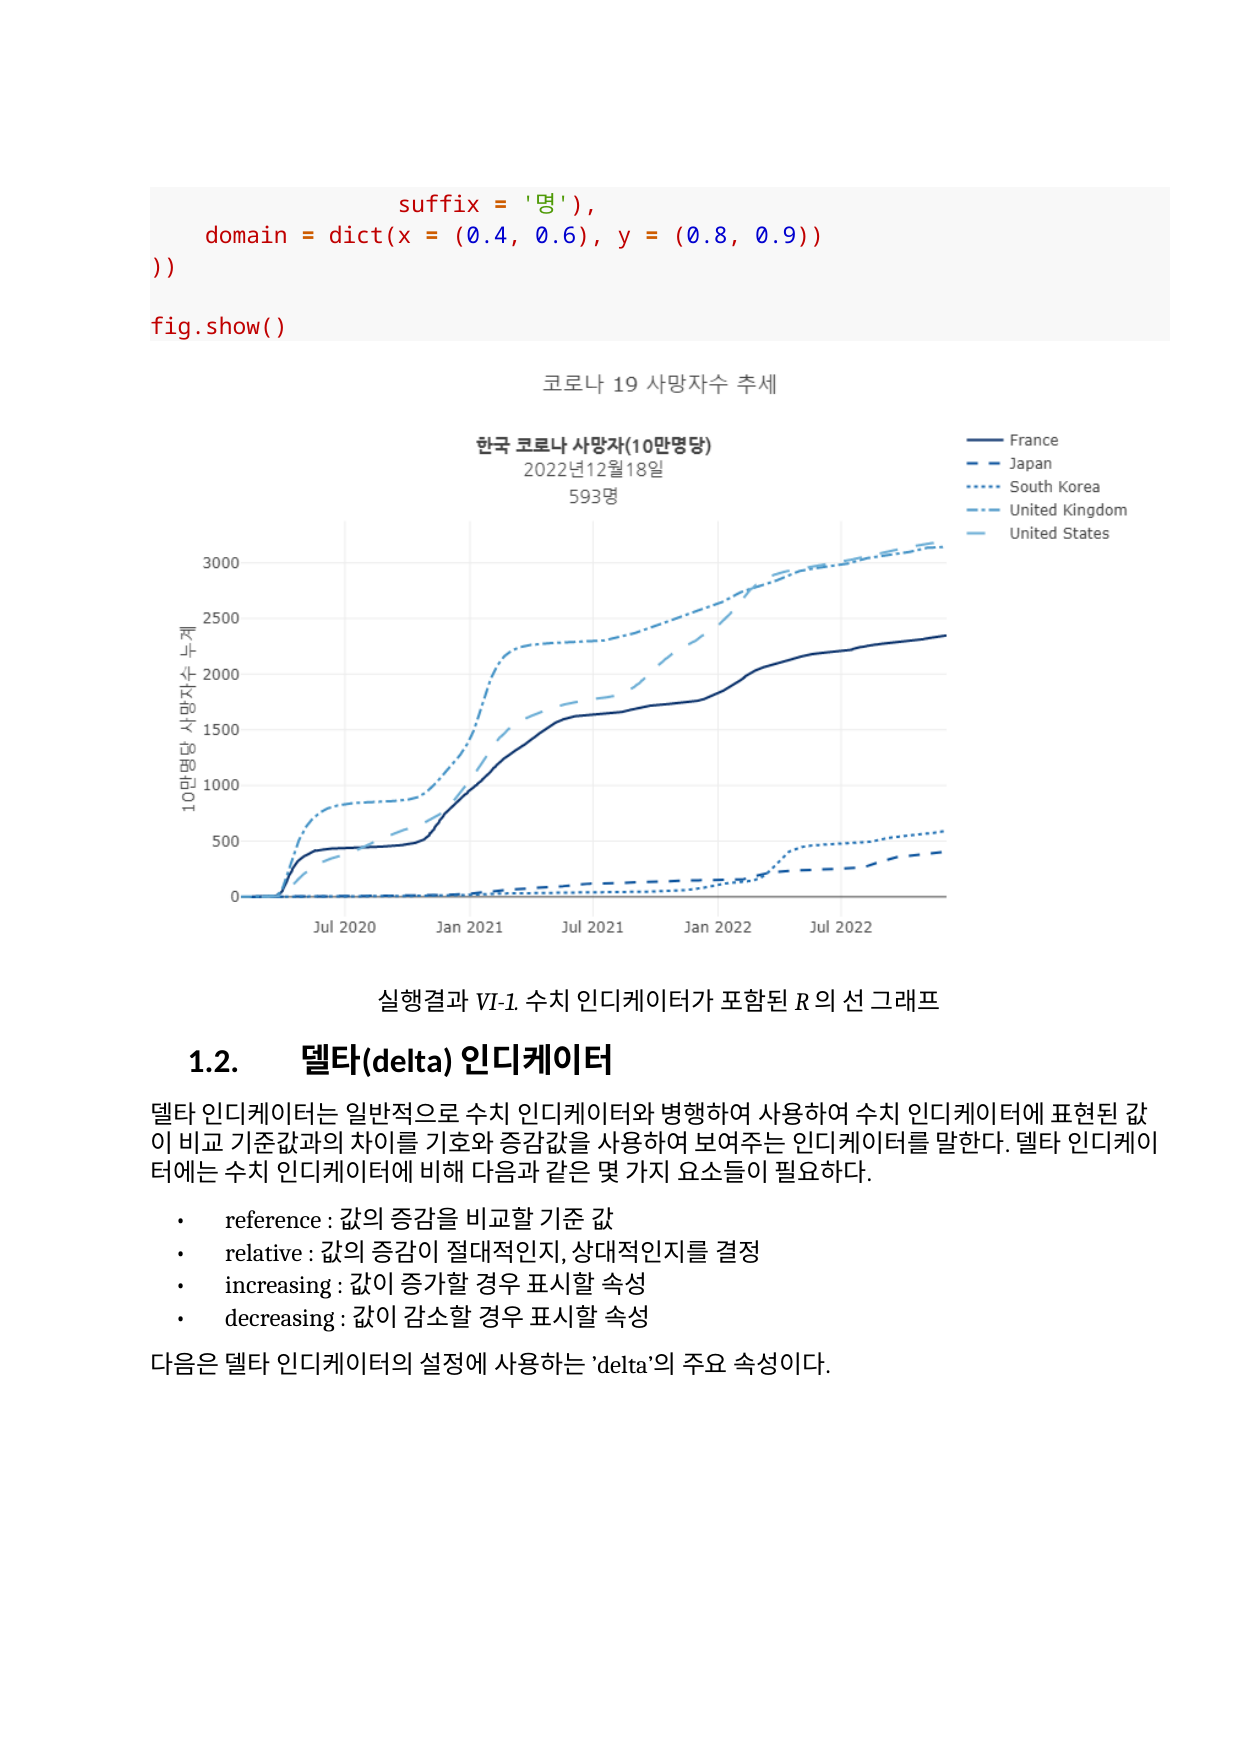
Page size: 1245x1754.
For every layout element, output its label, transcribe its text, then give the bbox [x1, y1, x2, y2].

list increasing : 값이 증가할 경우 표시할 속성 [175, 1271, 1170, 1300]
list decreasing : 값이 감소할 경우 표시할 속성 [175, 1304, 1170, 1332]
list relative : 값의 증감이 절대적인지, 상대적인지를 결정 [175, 1239, 1170, 1267]
subtitle 델타(delta) 인디케이터 [187, 1037, 1170, 1082]
picture [170, 362, 1150, 967]
list reference : 값의 증감을 비교할 기준 값 [175, 1206, 1170, 1235]
text 델타 인디케이터는 일반적으로 수치 인디케이터와 병행하여 사용하여 수치 인디케이터에 표현된 값이 비교 기준값과의 차이를 기호와 증감값을 사용하여 보여주는 인디케이터를 말한다. 델타 인디케이터에는 수치 인디케이터에 비해 다음과 같은 몇 가지 요소들이 필요하다. [150, 1101, 1170, 1187]
text 다음은 델타 인디케이터의 설정에 사용하는 ’delta’의 주요 속성이다. [150, 1351, 1170, 1380]
text 실행결과 VI-1. 수치 인디케이터가 포함된 R의 선 그래프 [150, 987, 1170, 1016]
